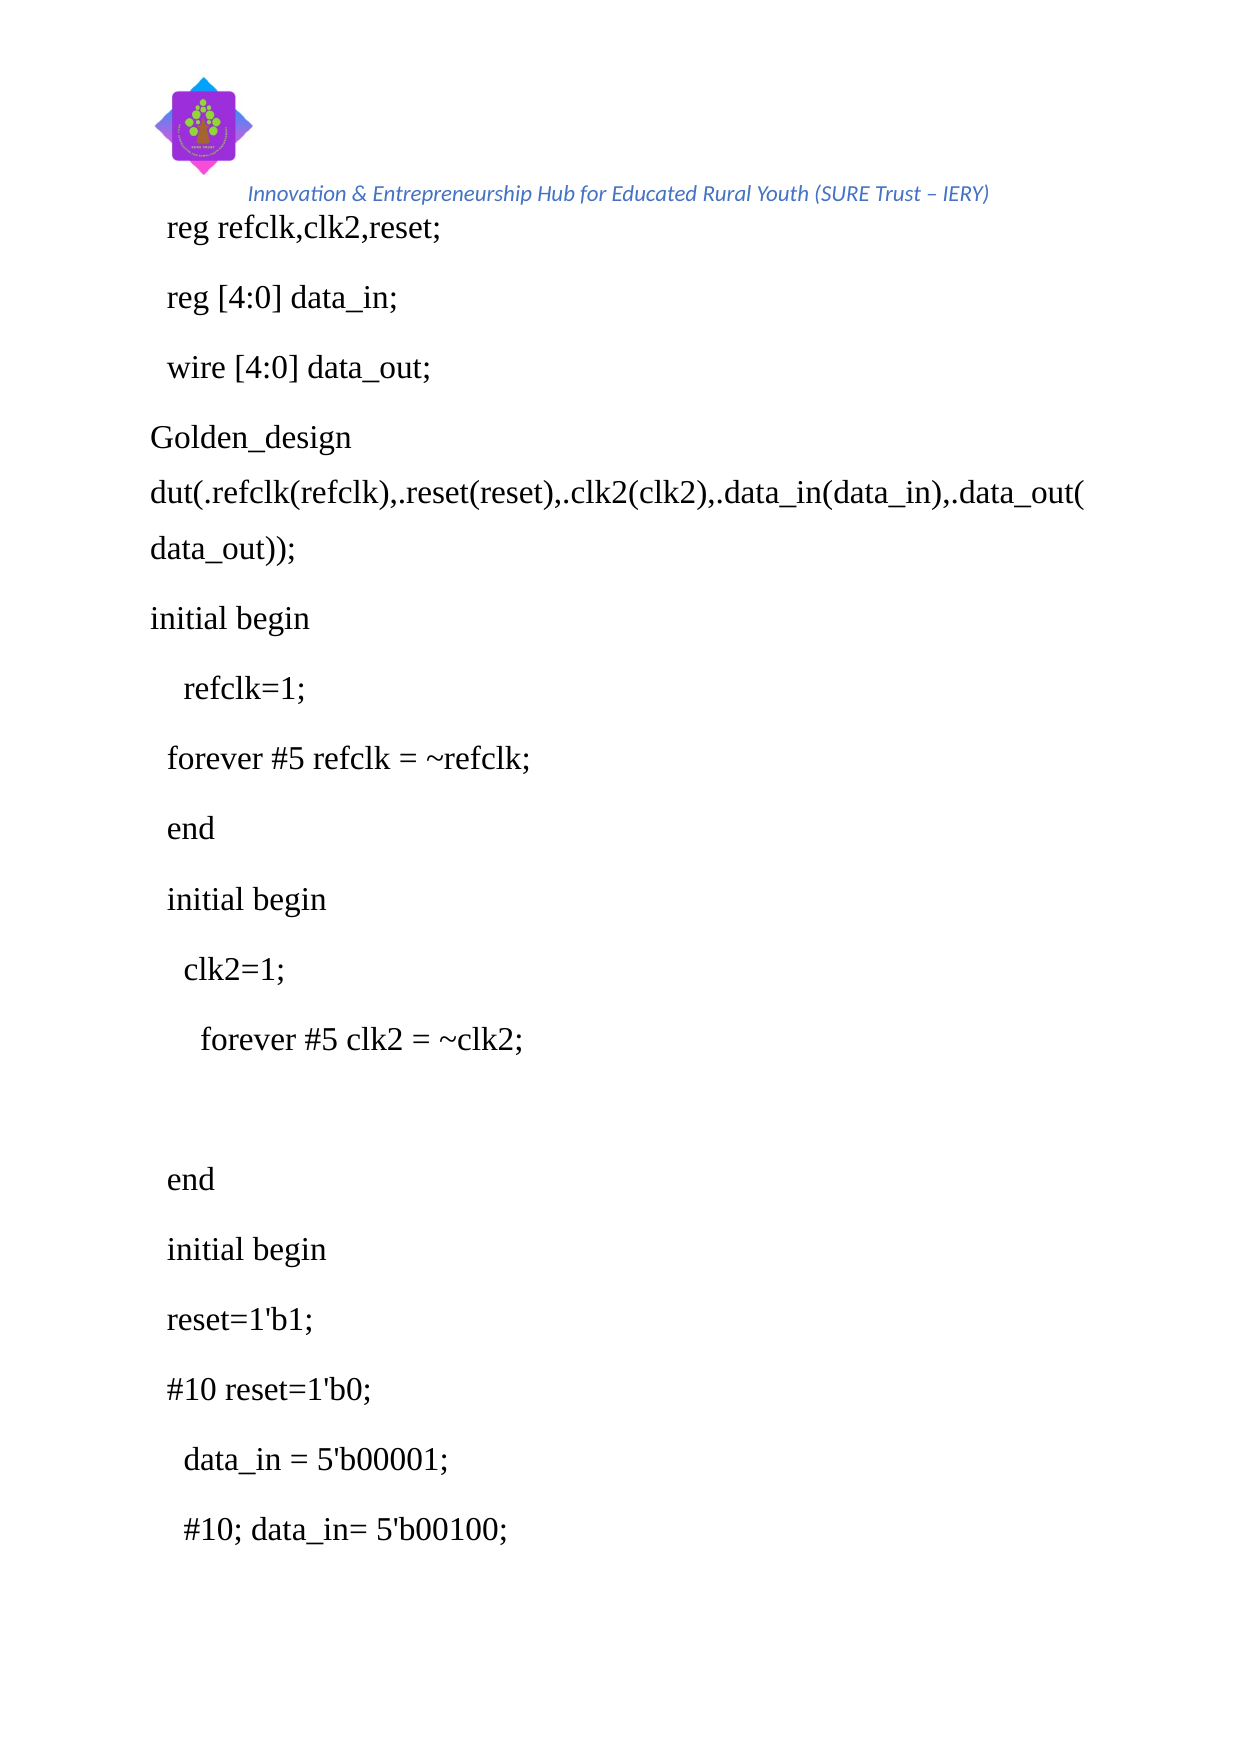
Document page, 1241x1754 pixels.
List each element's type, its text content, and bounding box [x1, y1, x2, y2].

text end [150, 809, 1090, 847]
text initial begin [150, 598, 1090, 637]
text forever #5 clk2 = ~clk2; [150, 1019, 1090, 1057]
text data_in = 5'b00001; [150, 1439, 1090, 1478]
picture [150, 73, 255, 179]
text #10 reset=1'b0; [150, 1369, 1090, 1408]
text Golden_design dut(.refclk(refclk),.reset(reset),.clk2(clk2),.data_in(data_in),.data_out(data_out)); [150, 417, 1090, 567]
text reg [4:0] data_in; [150, 277, 1090, 315]
text end [150, 1159, 1090, 1197]
text initial begin [150, 879, 1090, 917]
text refclk=1; [150, 668, 1090, 707]
text reset=1'b1; [150, 1299, 1090, 1338]
text clk2=1; [150, 949, 1090, 987]
text #10; data_in= 5'b00100; [150, 1510, 1090, 1548]
text reg refclk,clk2,reset; [150, 207, 1090, 245]
text initial begin [150, 1229, 1090, 1268]
text wire [4:0] data_out; [150, 347, 1090, 385]
text forever #5 refclk = ~refclk; [150, 738, 1090, 777]
